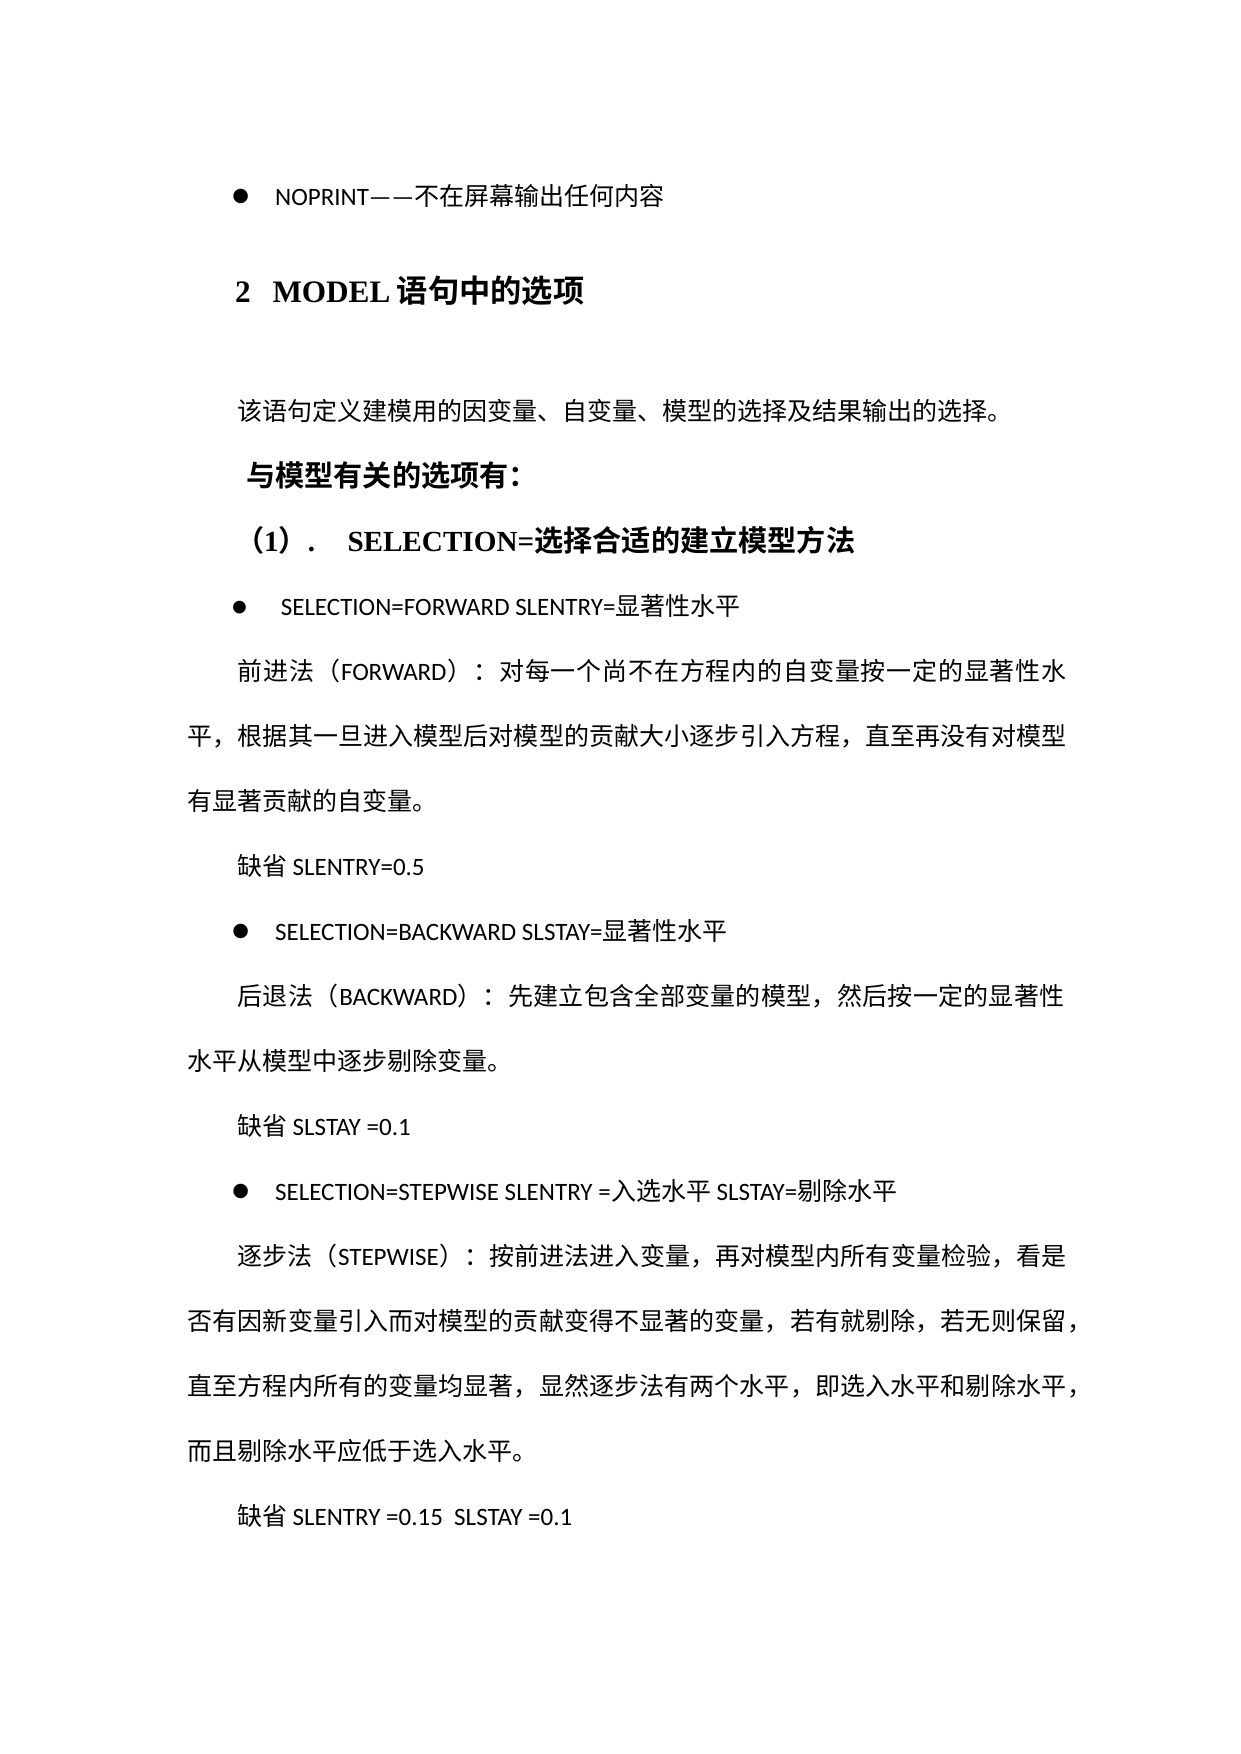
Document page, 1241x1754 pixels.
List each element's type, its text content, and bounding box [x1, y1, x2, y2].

list SELECTION=STEPWISE SLENTRY =入选水平 SLSTAY=剔除水平 [231, 1157, 1053, 1222]
text 缺省SLENTRY=0.5 [187, 832, 1067, 897]
text 缺省SLSTAY =0.1 [187, 1092, 1067, 1157]
text 缺省SLENTRY =0.15 SLSTAY =0.1 [187, 1482, 1067, 1547]
list SELECTION=选择合适的建立模型方法 [187, 507, 1053, 572]
text 逐步法（STEPWISE）：按前进法进入变量，再对模型内所有变量检验，看是否有因新变量引入而对模型的贡献变得不显著的变量，若有就剔除，若无则保留，直至方程内所有的变量均显著，显然逐步法有两个水平，即选入水平和剔除水平，而且剔除水平应低于选入水平。 [187, 1222, 1067, 1482]
text 前进法（FORWARD）：对每一个尚不在方程内的自变量按一定的显著性水平，根据其一旦进入模型后对模型的贡献大小逐步引入方程，直至再没有对模型有显著贡献的自变量。 [187, 637, 1067, 832]
text 后退法（BACKWARD）：先建立包含全部变量的模型，然后按一定的显著性水平从模型中逐步剔除变量。 [187, 962, 1067, 1092]
text 该语句定义建模用的因变量、自变量、模型的选择及结果输出的选择。 [187, 377, 1067, 442]
text 与模型有关的选项有： [187, 442, 1067, 507]
list NOPRINT——不在屏幕输出任何内容 [231, 162, 1053, 227]
list SELECTION=FORWARD SLENTRY=显著性水平 [231, 572, 1053, 637]
list SELECTION=BACKWARD SLSTAY=显著性水平 [231, 897, 1053, 962]
list MODEL语句中的选项 [187, 256, 1053, 321]
